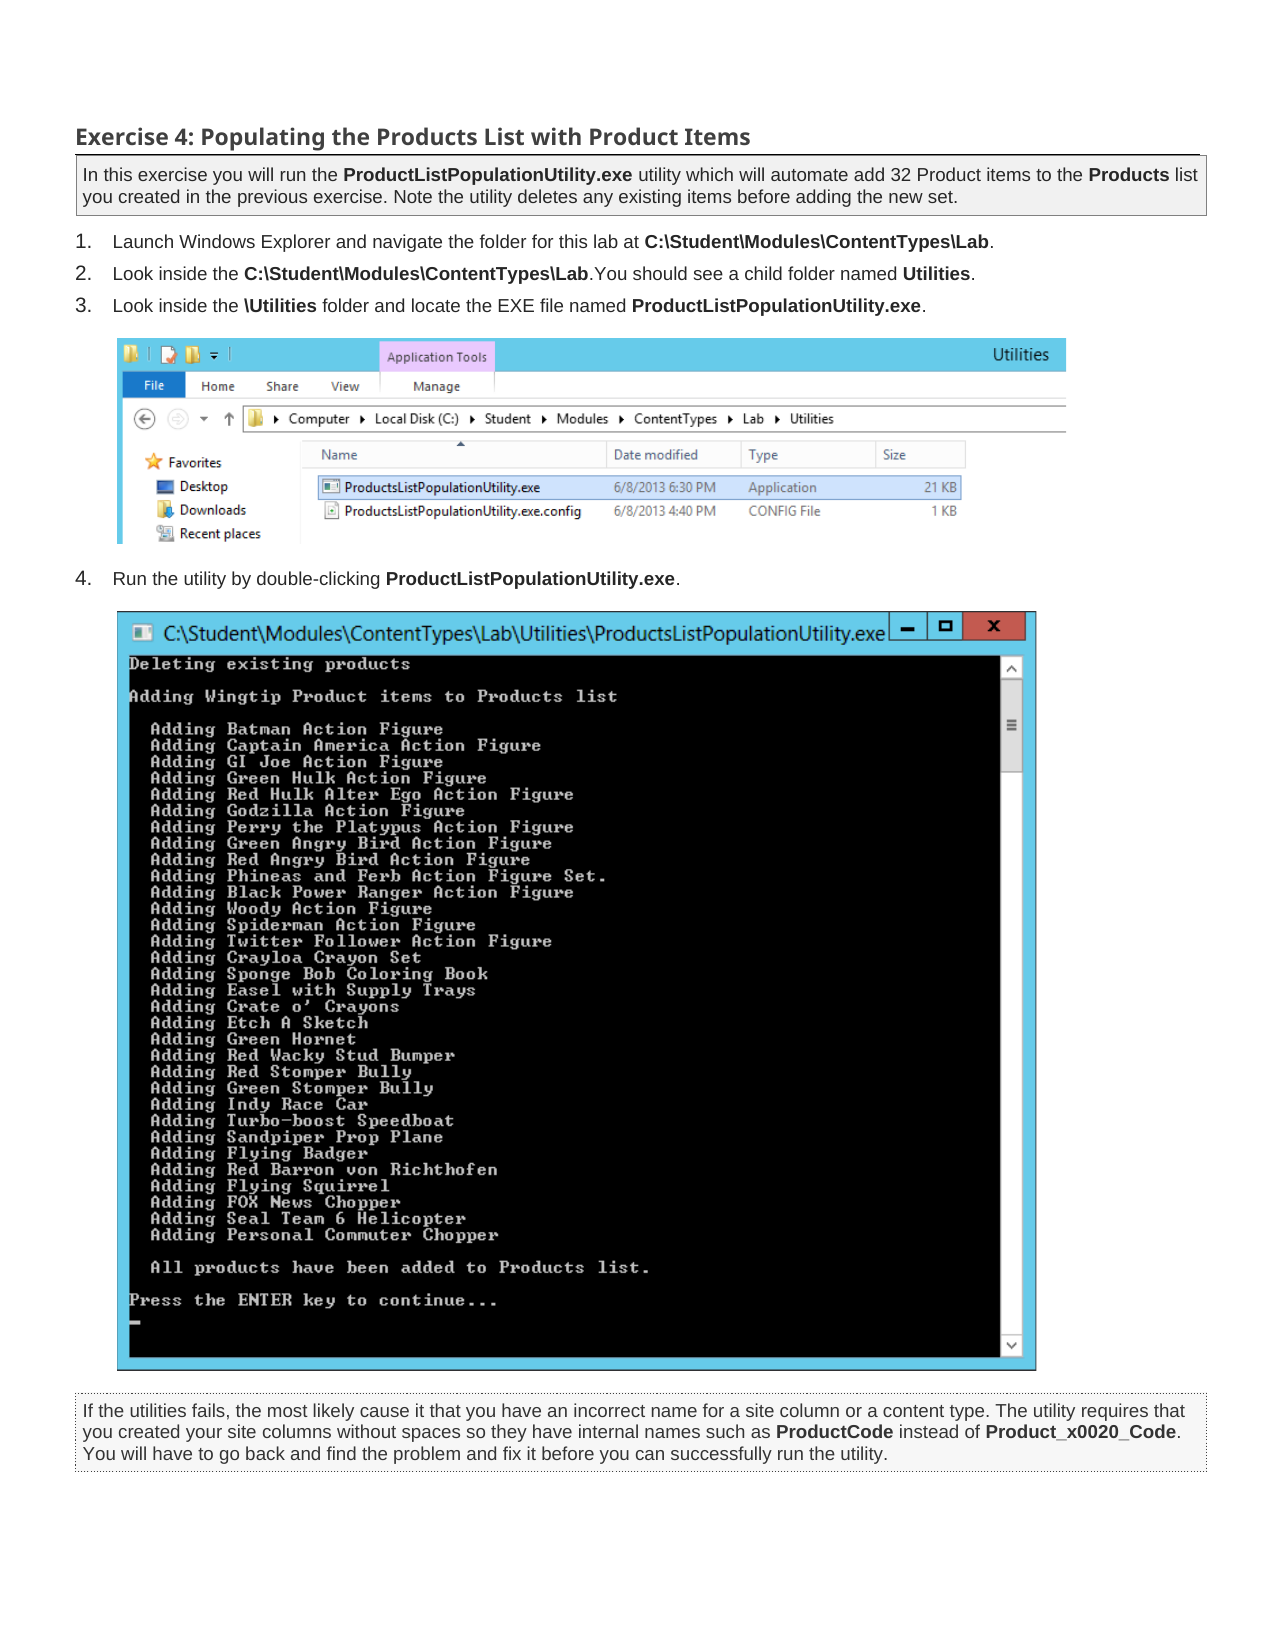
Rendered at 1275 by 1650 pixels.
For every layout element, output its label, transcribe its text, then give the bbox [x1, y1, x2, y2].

list Look inside the C:\Student\Modules\ContentTypes\Lab.You should see a child folder named Utilities. [75, 261, 1200, 285]
list Launch Windows Explorer and navigate the folder for this lab at C:\Student\Modules\ContentTypes\Lab. [75, 228, 1200, 252]
picture [117, 611, 1037, 1371]
text In this exercise you will run the ProductListPopulationUtility.exe utility which will automate add 32 Product items to the Products list you created in the previous exercise. Note the utility deletes any existing items before adding the new set. [77, 156, 1206, 215]
list Look inside the \Utilities folder and locate the EXE file named ProductListPopulationUtility.exe. [75, 293, 1200, 317]
subtitle Exercise 4: Populating the Products List with Product Items [75, 121, 1200, 154]
picture [117, 338, 1067, 544]
text Run the utility by double-clicking ProductListPopulationUtility.exe. [75, 566, 1200, 589]
text If the utilities fails, the most likely cause it that you have an incorrect name for a site column or a content type. The utility requires that you created your site columns without spaces so they have internal names such as ProductCode instead of Product_x0020_Code. You will have to go back and find the problem and fix it before you can successfully run the utility. [75, 1392, 1207, 1472]
